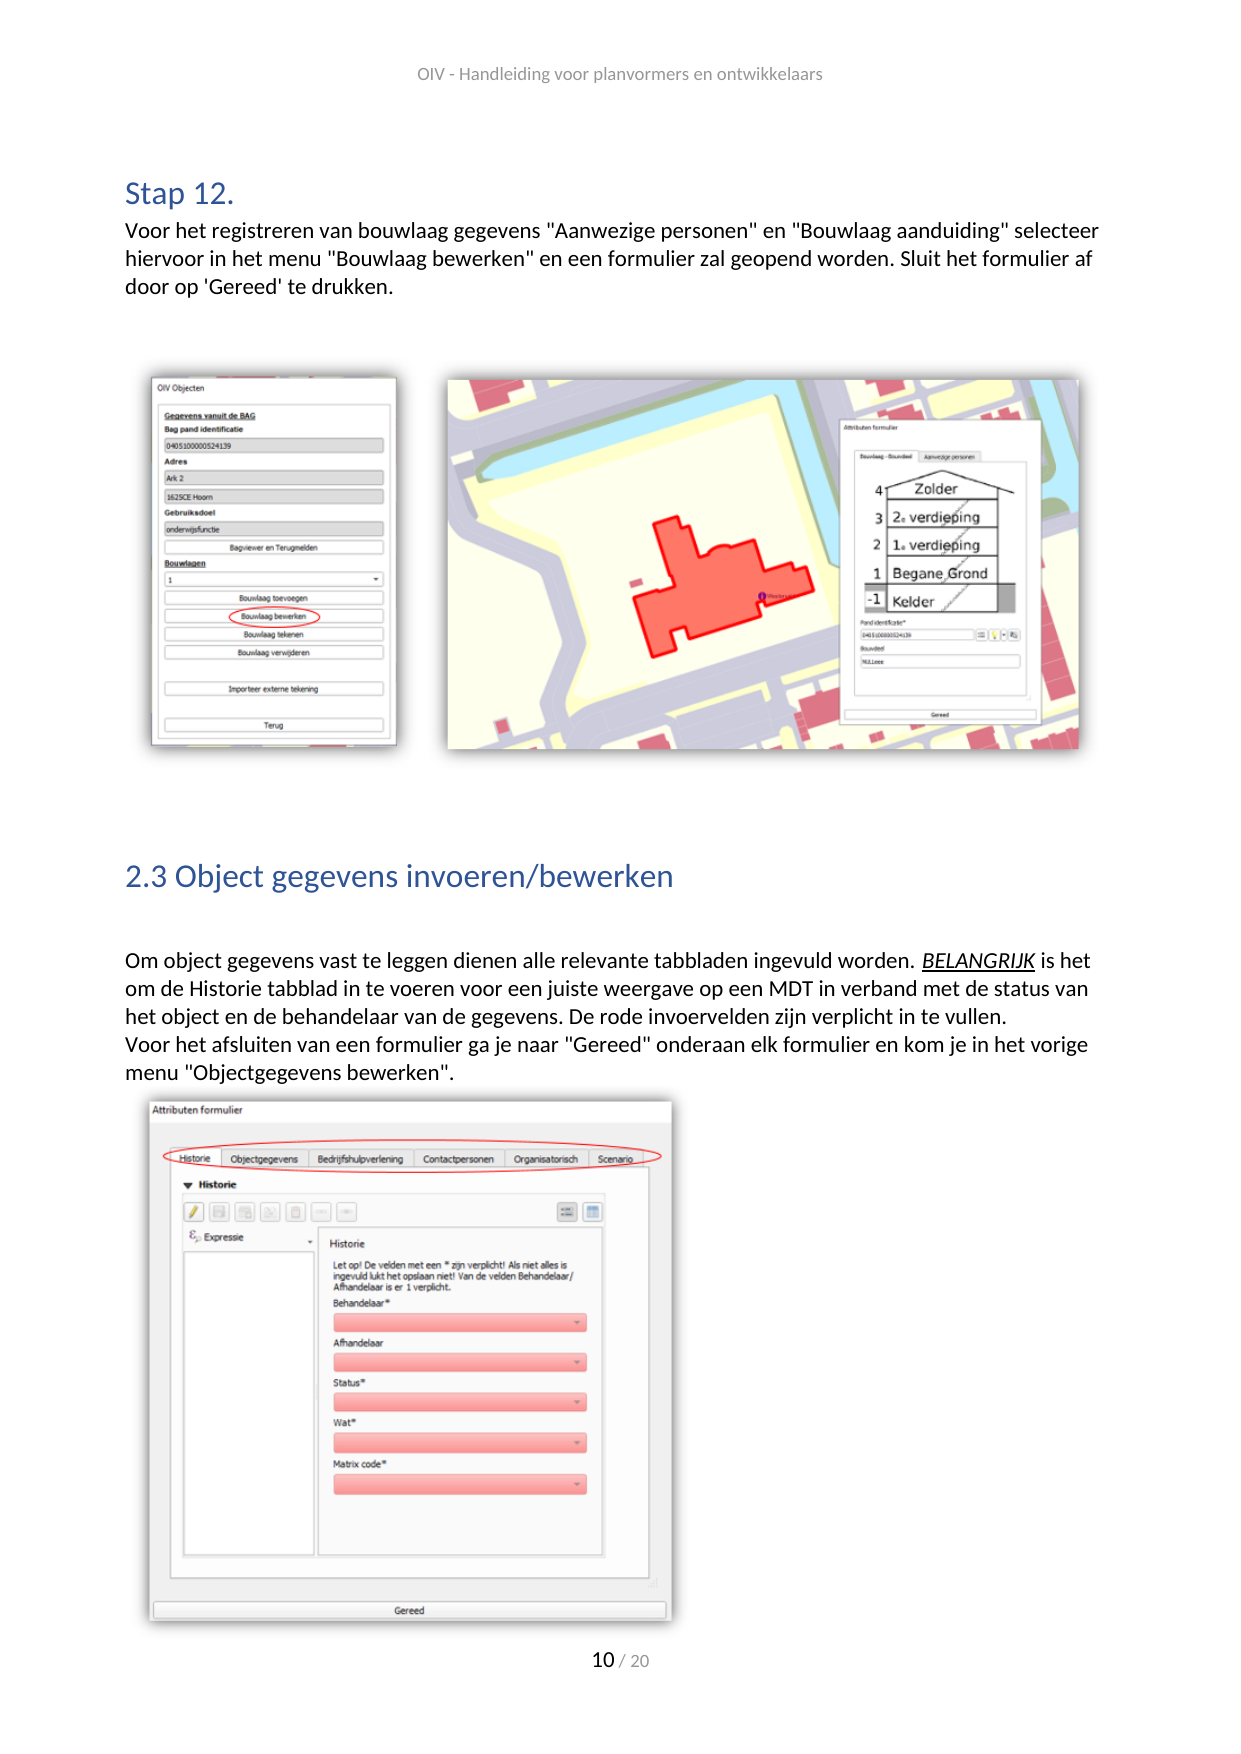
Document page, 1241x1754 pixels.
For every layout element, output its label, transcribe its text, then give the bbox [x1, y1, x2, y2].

subtitle Stap 12. [125, 172, 1115, 213]
text Voor het afsluiten van een formulier ga je naar "Gereed" onderaan elk formulier en kom je in het vorige menu "Objectgegevens bewerken". [125, 1030, 1115, 1086]
text Om object gegevens vast te leggen dienen alle relevante tabbladen ingevuld worden. BELANGRIJK is het om de Historie tabblad in te voeren voor een juiste weergave op een MDT in verband met de status van het object en de behandelaar van de gegevens. De rode invoervelden zijn verplicht in te vullen. [125, 946, 1115, 1030]
text Voor het registreren van bouwlaag gegevens "Aanwezige personen" en "Bouwlaag aanduiding" selecteer hiervoor in het menu "Bouwlaag bewerken" en een formulier zal geopend worden. Sluit het formulier af door op 'Gereed' te drukken. [125, 216, 1115, 300]
picture [125, 1086, 704, 1642]
subtitle 2.3 Object gegevens invoeren/bewerken [125, 855, 1115, 896]
picture [125, 346, 1108, 782]
